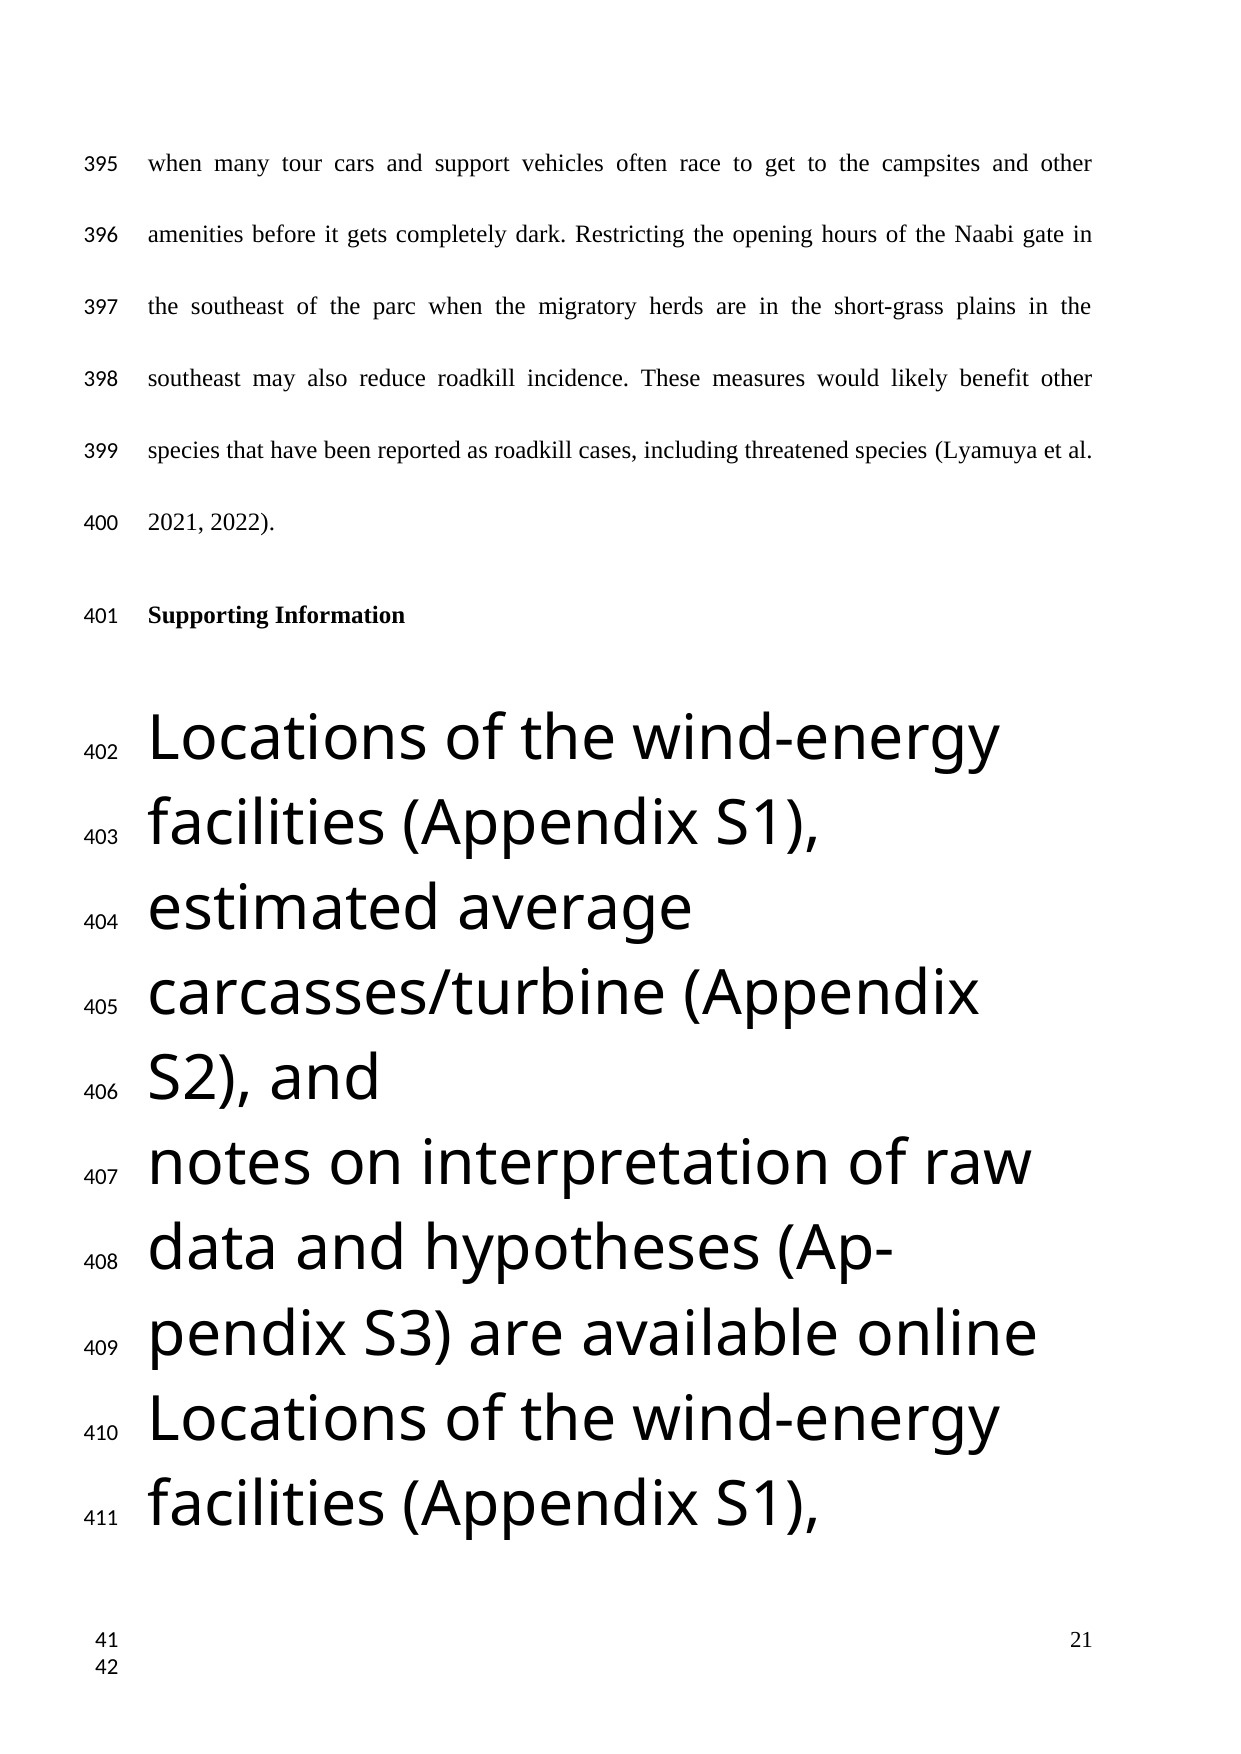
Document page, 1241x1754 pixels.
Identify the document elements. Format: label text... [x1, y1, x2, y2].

text Locations of the wind-energy facilities (Appendix S1), [148, 1373, 1093, 1543]
text pendix S3) are available online [148, 1288, 1093, 1373]
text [148, 1118, 1093, 1288]
text estimated average carcasses/turbine (Appendix S2), and [148, 863, 1093, 1118]
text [148, 148, 1093, 536]
text Supporting Information [148, 600, 1093, 628]
text Locations of the wind-energy facilities (Appendix S1), [148, 692, 1093, 863]
